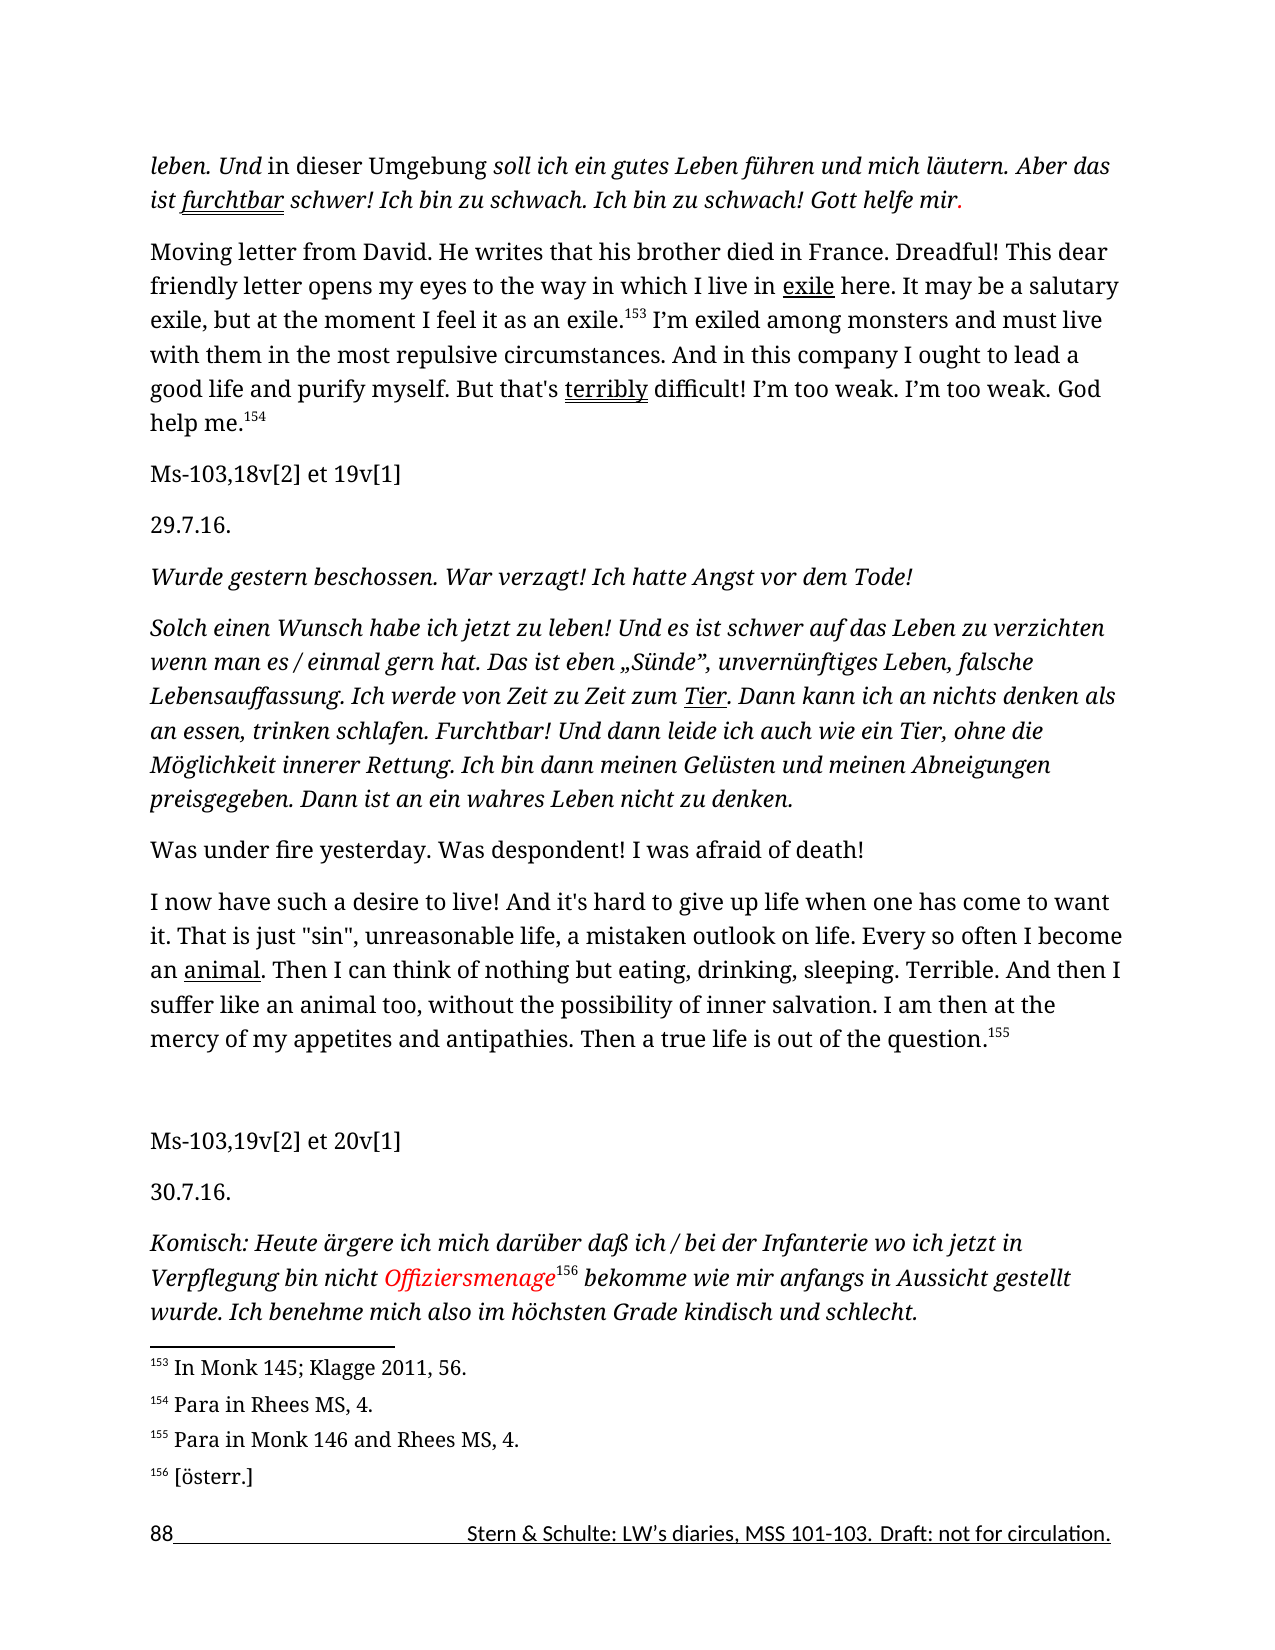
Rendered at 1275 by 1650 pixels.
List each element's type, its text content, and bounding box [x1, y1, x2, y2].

text 30.7.16. [150, 1176, 1125, 1207]
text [150, 150, 1125, 216]
text Ms-103,18v[2] et 19v[1] [150, 458, 1125, 489]
text I now have such a desire to live! And it's hard to give up life when one has come to want it. That is just "sin", unreasonable life, a mistaken outlook on life. Every so often I become an animal. Then I can think of nothing but eating, drinking, sleeping. Terrible. And then I suffer like an animal too, without the possibility of inner salvation. I am then at the mercy of my appetites and antipathies. Then a true life is out of the question. [150, 885, 1125, 1054]
text Ms-103,19v[2] et 20v[1] [150, 1125, 1125, 1156]
text Wurde gestern beschossen. War verzagt! Ich hatte Angst vor dem Tode! [150, 560, 1125, 592]
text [150, 1227, 1125, 1327]
text Moving letter from David. He writes that his brother died in France. Dreadful! This dear friendly letter opens my eyes to the way in which I live in exile here. It may be a salutary exile, but at the moment I feel it as an exile. I’m exiled among monsters and must live with them in the most repulsive circumstances. And in this company I ought to lead a good life and purify myself. But that's terribly difficult! I’m too weak. I’m too weak. God help me. [150, 235, 1125, 438]
text Was under fire yesterday. Was despondent! I was afraid of death! [150, 834, 1125, 866]
text 29.7.16. [150, 509, 1125, 541]
text Solch einen Wunsch habe ich jetzt zu leben! Und es ist schwer auf das Leben zu verzichten wenn man es / einmal gern hat. Das ist eben „Sünde”, unvernünftiges Leben, falsche Lebensauffassung. Ich werde von Zeit zu Zeit zum Tier. Dann kann ich an nichts denken als an essen, trinken schlafen. Furchtbar! Und dann leide ich auch wie ein Tier, ohne die Möglichkeit innerer Rettung. Ich bin dann meinen Gelüsten und meinen Abneigungen preisgegeben. Dann ist an ein wahres Leben nicht zu denken. [150, 611, 1125, 814]
